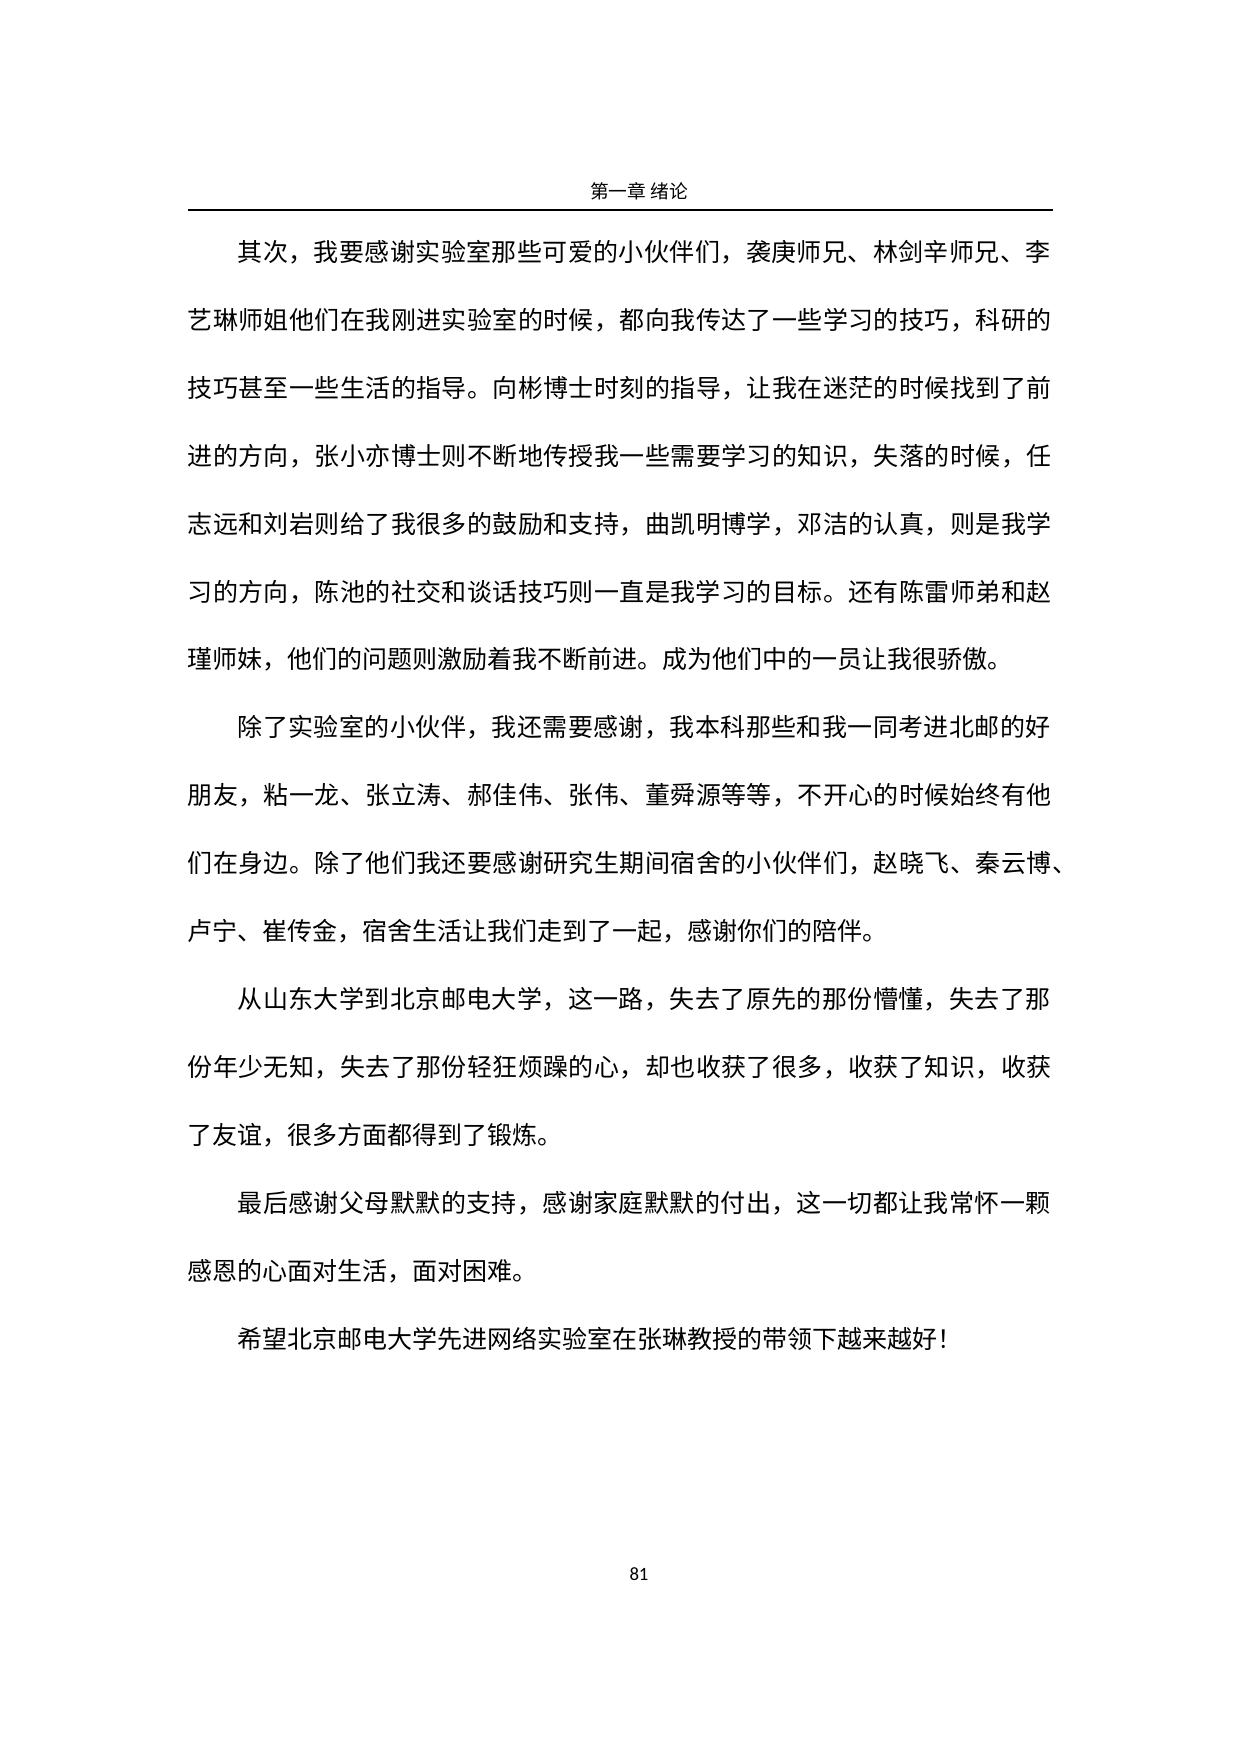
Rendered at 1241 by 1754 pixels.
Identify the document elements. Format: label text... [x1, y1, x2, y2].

text 除了实验室的小伙伴，我还需要感谢，我本科那些和我一同考进北邮的好朋友，粘一龙、张立涛、郝佳伟、张伟、董舜源等等，不开心的时候始终有他们在身边。除了他们我还要感谢研究生期间宿舍的小伙伴们，赵晓飞、秦云博、卢宁、崔传金，宿舍生活让我们走到了一起，感谢你们的陪伴。 [187, 692, 1053, 964]
text 从山东大学到北京邮电大学，这一路，失去了原先的那份懵懂，失去了那份年少无知，失去了那份轻狂烦躁的心，却也收获了很多，收获了知识，收获了友谊，很多方面都得到了锻炼。 [187, 964, 1053, 1167]
text 最后感谢父母默默的支持，感谢家庭默默的付出，这一切都让我常怀一颗感恩的心面对生活，面对困难。 [187, 1167, 1053, 1303]
text 其次，我要感谢实验室那些可爱的小伙伴们，袭庚师兄、林剑辛师兄、李艺琳师姐他们在我刚进实验室的时候，都向我传达了一些学习的技巧，科研的技巧甚至一些生活的指导。向彬博士时刻的指导，让我在迷茫的时候找到了前进的方向，张小亦博士则不断地传授我一些需要学习的知识，失落的时候，任志远和刘岩则给了我很多的鼓励和支持，曲凯明博学，邓洁的认真，则是我学习的方向，陈池的社交和谈话技巧则一直是我学习的目标。还有陈雷师弟和赵瑾师妹，他们的问题则激励着我不断前进。成为他们中的一员让我很骄傲。 [187, 217, 1053, 692]
text 希望北京邮电大学先进网络实验室在张琳教授的带领下越来越好！ [187, 1303, 1053, 1371]
